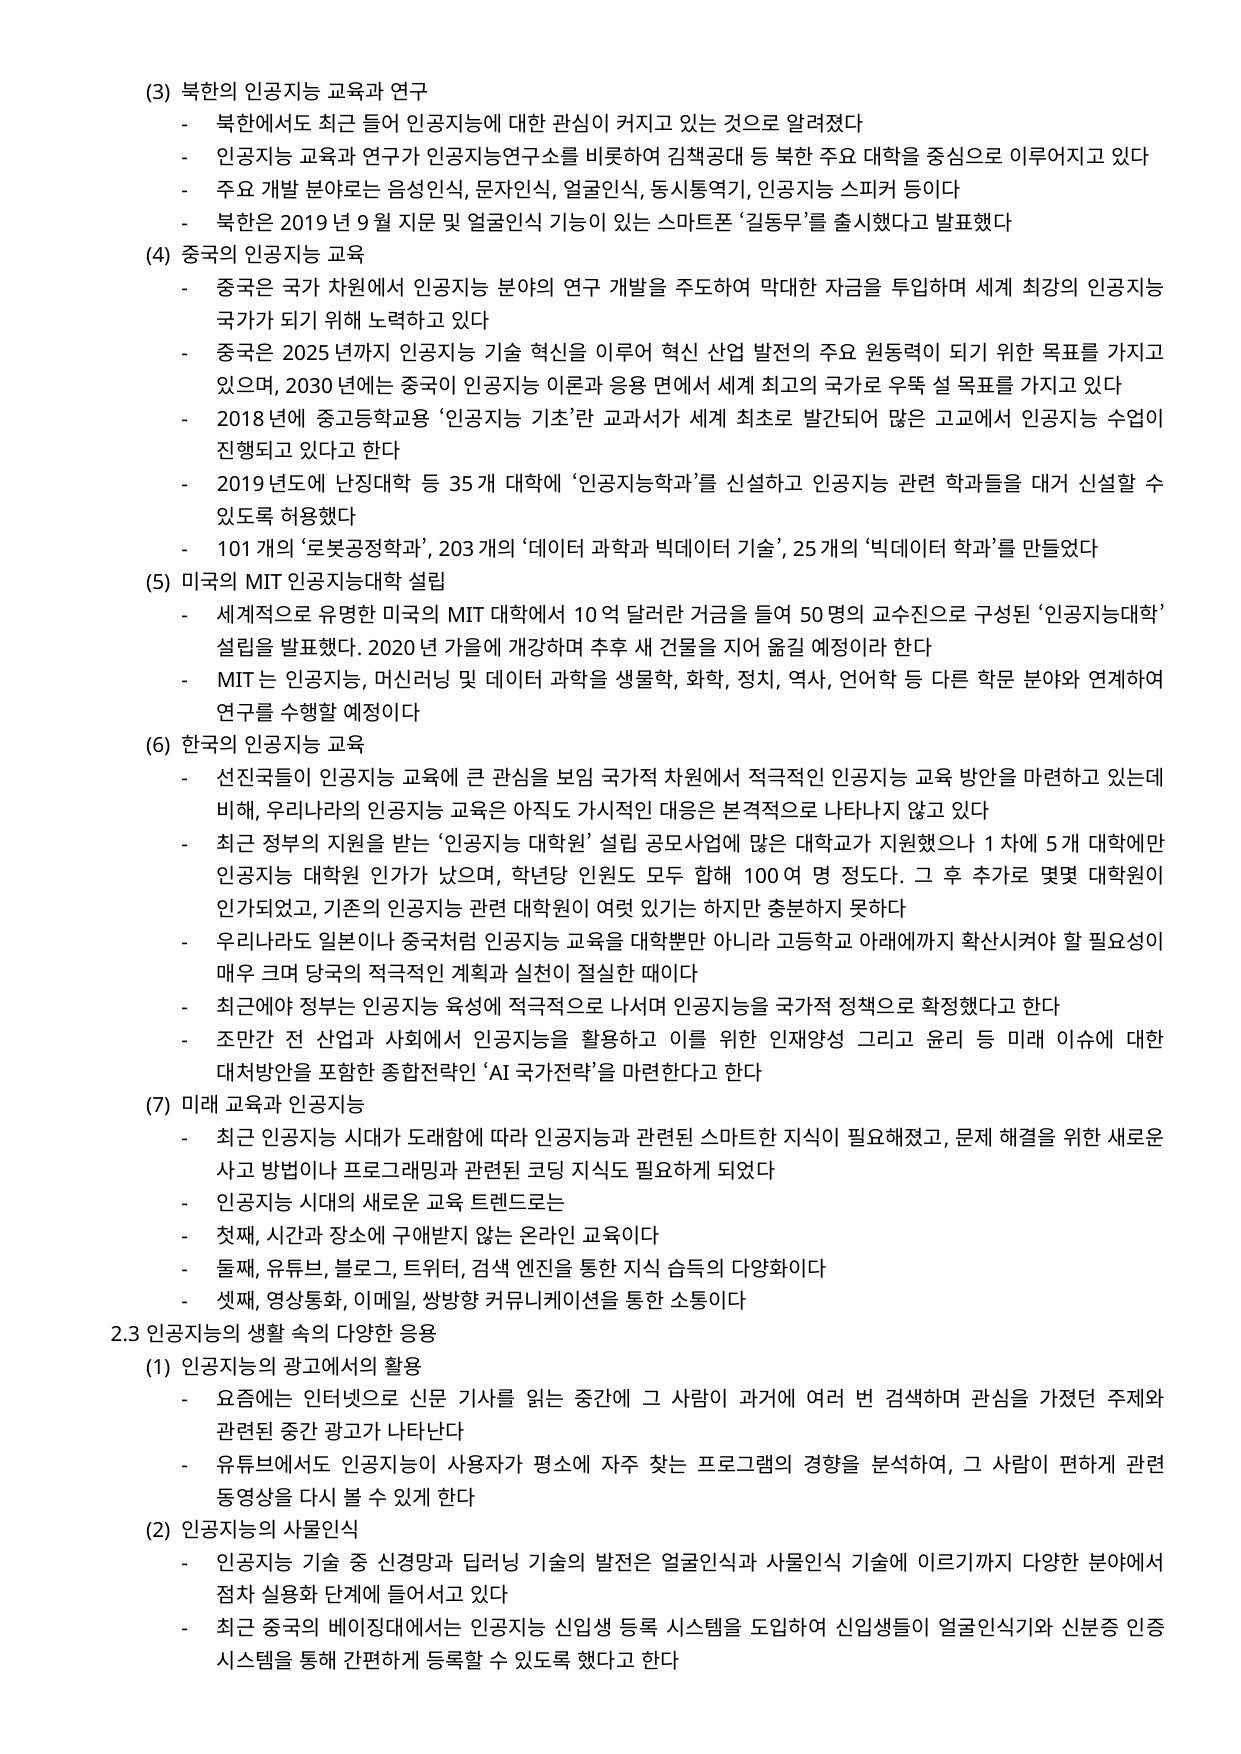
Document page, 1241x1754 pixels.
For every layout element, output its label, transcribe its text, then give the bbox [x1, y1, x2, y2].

list 둘째, 유튜브, 블로그, 트위터, 검색 엔진을 통한 지식 습득의 다양화이다 [181, 1252, 1165, 1282]
list 북한은 2019년 9월 지문 및 얼굴인식 기능이 있는 스마트폰 ‘길동무’를 출시했다고 발표했다 [181, 206, 1165, 236]
list 조만간 전 산업과 사회에서 인공지능을 활용하고 이를 위한 인재양성 그리고 윤리 등 미래 이슈에 대한 대처방안을 포함한 종합전략인 ‘AI 국가전략’을 마련한다고 한다 [181, 1023, 1165, 1086]
list 인공지능 기술 중 신경망과 딥러닝 기술의 발전은 얼굴인식과 사물인식 기술에 이르기까지 다양한 분야에서 점차 실용화 단계에 들어서고 있다 [181, 1546, 1165, 1609]
list 북한의 인공지능 교육과 연구 [146, 75, 1165, 105]
list 세계적으로 유명한 미국의 MIT 대학에서 10억 달러란 거금을 들여 50명의 교수진으로 구성된 ‘인공지능대학’ 설립을 발표했다. 2020년 가을에 개강하며 추후 새 건물을 지어 옮길 예정이라 한다 [181, 598, 1165, 661]
list 선진국들이 인공지능 교육에 큰 관심을 보임 국가적 차원에서 적극적인 인공지능 교육 방안을 마련하고 있는데 비해, 우리나라의 인공지능 교육은 아직도 가시적인 대응은 본격적으로 나타나지 않고 있다 [181, 761, 1165, 824]
list 최근 정부의 지원을 받는 ‘인공지능 대학원’ 설립 공모사업에 많은 대학교가 지원했으나 1차에 5개 대학에만 인공지능 대학원 인가가 났으며, 학년당 인원도 모두 합해 100여 명 정도다. 그 후 추가로 몇몇 대학원이 인가되었고, 기존의 인공지능 관련 대학원이 여럿 있기는 하지만 충분하지 못하다 [181, 827, 1165, 923]
list 최근 중국의 베이징대에서는 인공지능 신입생 등록 시스템을 도입하여 신입생들이 얼굴인식기와 신분증 인증 시스템을 통해 간편하게 등록할 수 있도록 했다고 한다 [181, 1611, 1165, 1674]
list 2019년도에 난징대학 등 35개 대학에 ‘인공지능학과’를 신설하고 인공지능 관련 학과들을 대거 신설할 수 있도록 허용했다 [181, 467, 1165, 530]
list 인공지능의 광고에서의 활용 [146, 1350, 1165, 1380]
list 중국의 인공지능 교육 [146, 238, 1165, 269]
list 인공지능 교육과 연구가 인공지능연구소를 비롯하여 김책공대 등 북한 주요 대학을 중심으로 이루어지고 있다 [181, 140, 1165, 171]
list 주요 개발 분야로는 음성인식, 문자인식, 얼굴인식, 동시통역기, 인공지능 스피커 등이다 [181, 173, 1165, 203]
list 중국은 2025년까지 인공지능 기술 혁신을 이루어 혁신 산업 발전의 주요 원동력이 되기 위한 목표를 가지고 있으며, 2030년에는 중국이 인공지능 이론과 응용 면에서 세계 최고의 국가로 우뚝 설 목표를 가지고 있다 [181, 337, 1165, 399]
list 2018년에 중고등학교용 ‘인공지능 기초’란 교과서가 세계 최초로 발간되어 많은 고교에서 인공지능 수업이 진행되고 있다고 한다 [181, 402, 1165, 465]
list 미래 교육과 인공지능 [146, 1088, 1165, 1119]
list MIT는 인공지능, 머신러닝 및 데이터 과학을 생물학, 화학, 정치, 역사, 언어학 등 다른 학문 분야와 연계하여 연구를 수행할 예정이다 [181, 663, 1165, 726]
list 최근에야 정부는 인공지능 육성에 적극적으로 나서며 인공지능을 국가적 정책으로 확정했다고 한다 [181, 990, 1165, 1021]
list 중국은 국가 차원에서 인공지능 분야의 연구 개발을 주도하여 막대한 자금을 투입하며 세계 최강의 인공지능 국가가 되기 위해 노력하고 있다 [181, 271, 1165, 334]
list 첫째, 시간과 장소에 구애받지 않는 온라인 교육이다 [181, 1219, 1165, 1249]
list 요즘에는 인터넷으로 신문 기사를 읽는 중간에 그 사람이 과거에 여러 번 검색하며 관심을 가졌던 주제와 관련된 중간 광고가 나타난다 [181, 1383, 1165, 1446]
list 유튜브에서도 인공지능이 사용자가 평소에 자주 찾는 프로그램의 경향을 분석하여, 그 사람이 편하게 관련 동영상을 다시 볼 수 있게 한다 [181, 1448, 1165, 1511]
list 인공지능의 사물인식 [146, 1513, 1165, 1544]
list 101개의 ‘로봇공정학과’, 203개의 ‘데이터 과학과 빅데이터 기술’, 25개의 ‘빅데이터 학과’를 만들었다 [181, 533, 1165, 563]
list 인공지능 시대의 새로운 교육 트렌드로는 [181, 1186, 1165, 1217]
list 우리나라도 일본이나 중국처럼 인공지능 교육을 대학뿐만 아니라 고등학교 아래에까지 확산시켜야 할 필요성이 매우 크며 당국의 적극적인 계획과 실천이 절실한 때이다 [181, 925, 1165, 988]
list 셋째, 영상통화, 이메일, 쌍방향 커뮤니케이션을 통한 소통이다 [181, 1284, 1165, 1315]
list 북한에서도 최근 들어 인공지능에 대한 관심이 커지고 있는 것으로 알려졌다 [181, 108, 1165, 138]
list 미국의 MIT 인공지능대학 설립 [146, 565, 1165, 596]
list 한국의 인공지능 교육 [146, 729, 1165, 759]
list 인공지능의 생활 속의 다양한 응용 [110, 1317, 1165, 1348]
list 최근 인공지능 시대가 도래함에 따라 인공지능과 관련된 스마트한 지식이 필요해졌고, 문제 해결을 위한 새로운 사고 방법이나 프로그래밍과 관련된 코딩 지식도 필요하게 되었다 [181, 1121, 1165, 1184]
